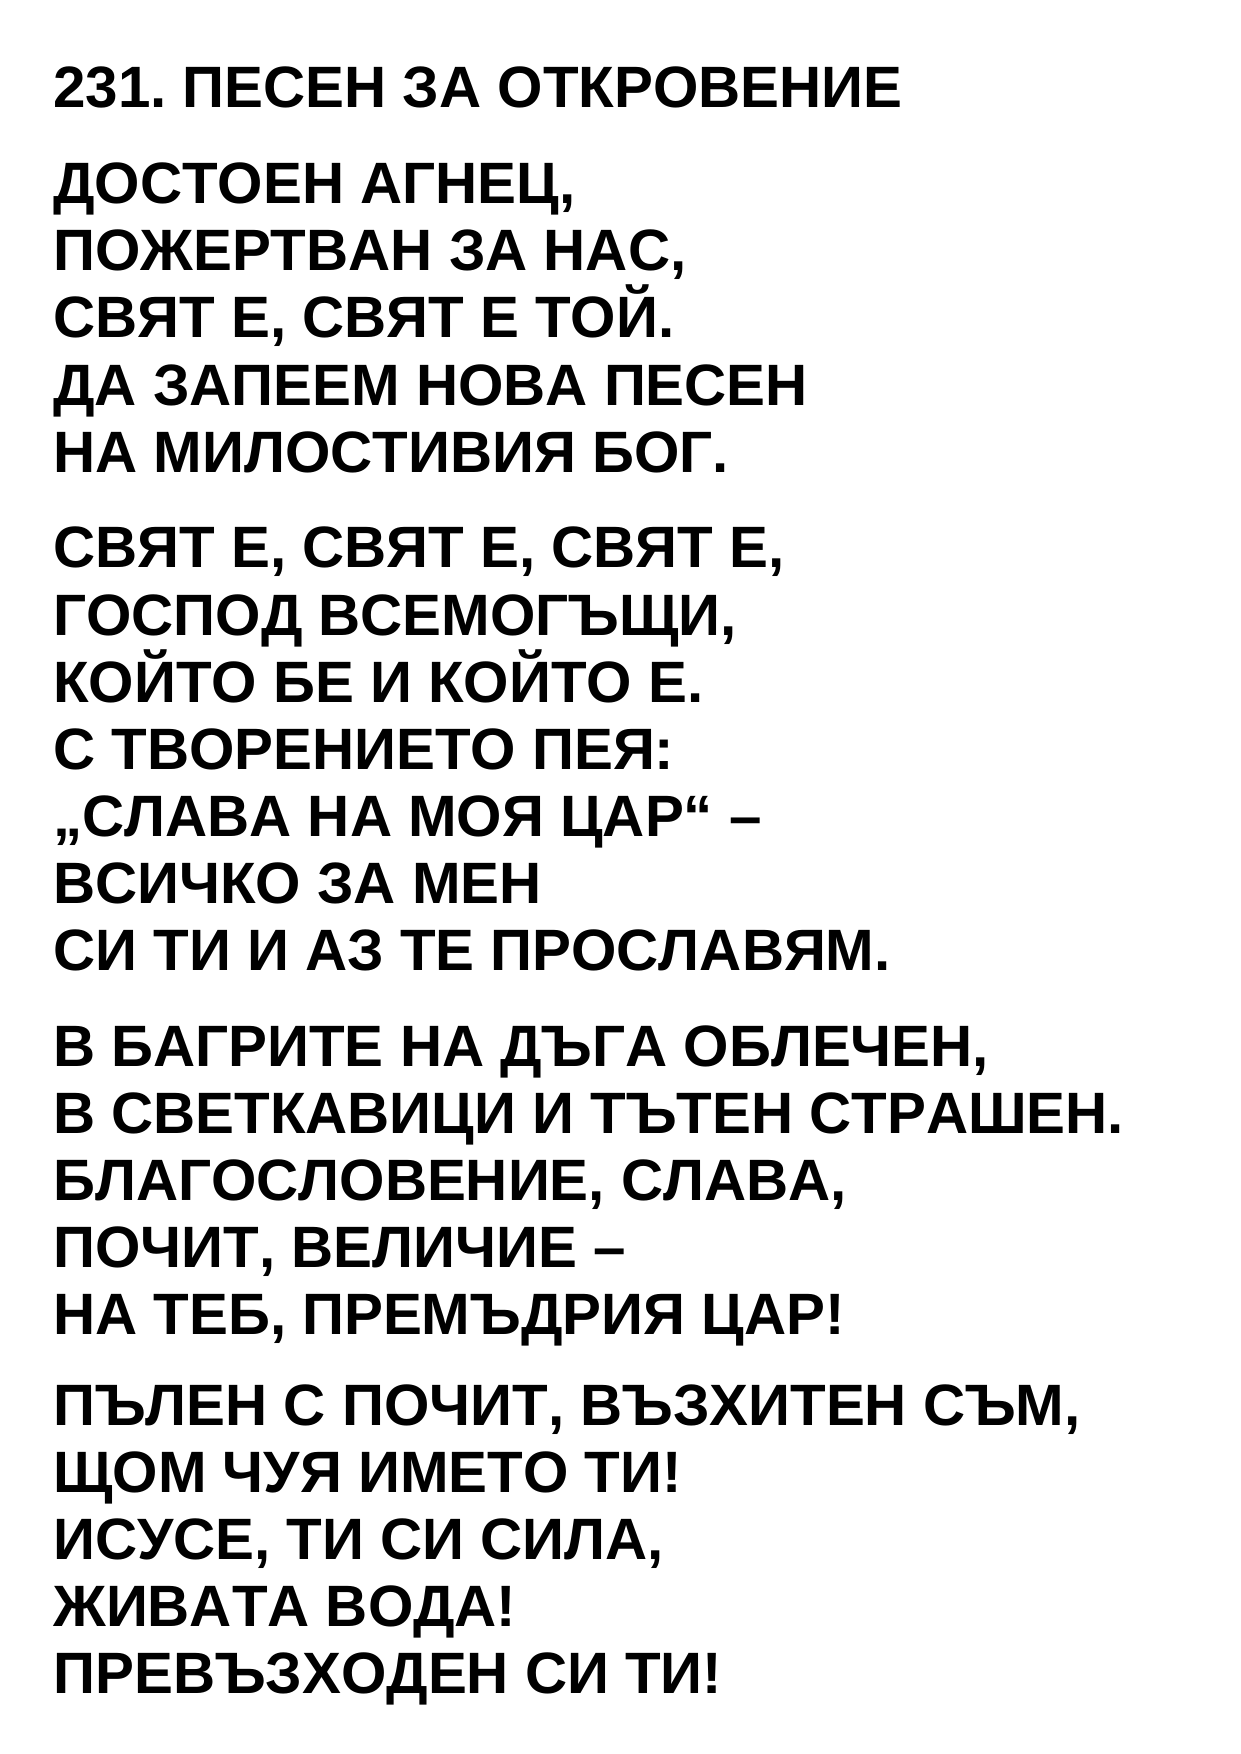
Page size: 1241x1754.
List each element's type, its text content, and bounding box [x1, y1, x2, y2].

text НА ТЕБ, ПРЕМЪДРИЯ ЦАР! [53, 1280, 1217, 1347]
text ЩОМ ЧУЯ ИМЕТО ТИ! [53, 1438, 1217, 1505]
text С ТВОРЕНИЕТО ПЕЯ: [53, 714, 1217, 781]
text ПОЧИТ, ВЕЛИЧИЕ – [53, 1213, 1217, 1280]
text В СВЕТКАВИЦИ И ТЪТЕН СТРАШЕН. [53, 1078, 1217, 1146]
text ПРЕВЪЗХОДЕН СИ ТИ! [53, 1639, 1217, 1706]
text „СЛАВА НА МОЯ ЦАР“ – [53, 781, 1217, 848]
text ДОСТОЕН АГНЕЦ, [53, 149, 1217, 216]
text ДА ЗАПЕЕМ НОВА ПЕСЕН [53, 350, 1217, 417]
text КОЙТО БЕ И КОЙТО Е. [53, 647, 1217, 714]
text СВЯТ Е, СВЯТ Е, СВЯТ Е, [53, 513, 1217, 580]
text БЛАГОСЛОВЕНИЕ, СЛАВА, [53, 1146, 1217, 1213]
text В БАГРИТЕ НА ДЪГА ОБЛЕЧЕН, [53, 1011, 1217, 1078]
text ИСУСЕ, ТИ СИ СИЛА, [53, 1505, 1217, 1572]
text СВЯТ Е, СВЯТ Е ТОЙ. [53, 283, 1217, 350]
text ГОСПОД ВСЕМОГЪЩИ, [53, 580, 1217, 647]
text 231. ПЕСЕН ЗА ОТКРОВЕНИЕ [53, 53, 1217, 120]
text СИ ТИ И АЗ ТЕ ПРОСЛАВЯМ. [53, 916, 1217, 983]
text ВСИЧКО ЗА МЕН [53, 848, 1217, 916]
text ЖИВАТА ВОДА! [53, 1572, 1217, 1639]
text НА МИЛОСТИВИЯ БОГ. [53, 417, 1217, 484]
text ПОЖЕРТВАН ЗА НАС, [53, 216, 1217, 283]
text ПЪЛЕН С ПОЧИТ, ВЪЗХИТЕН СЪМ, [53, 1371, 1217, 1438]
